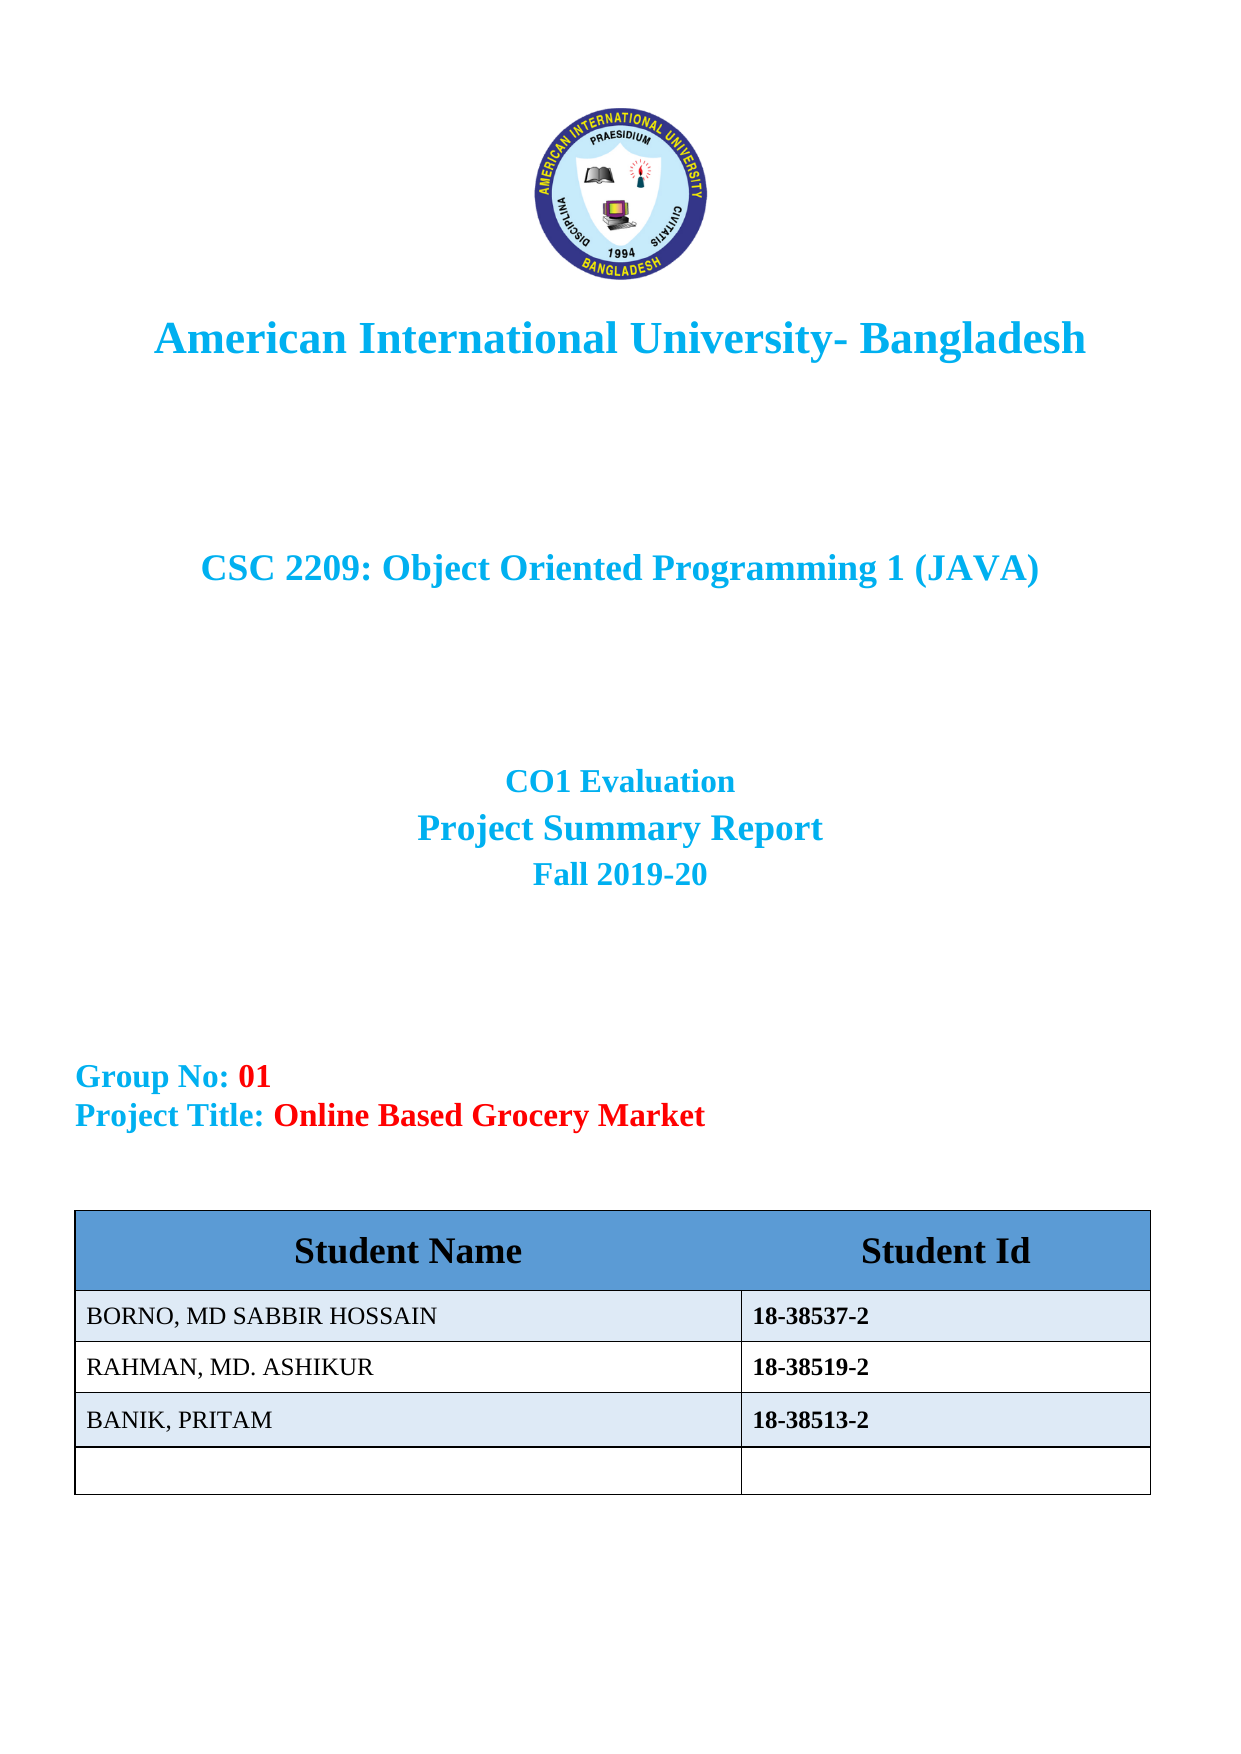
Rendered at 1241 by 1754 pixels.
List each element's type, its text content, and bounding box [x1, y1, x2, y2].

text Group No: 01 [75, 1057, 1165, 1095]
text CSC 2209: Object Oriented Programming 1 (JAVA) [75, 545, 1165, 588]
table_cell 18-38513-2 [742, 1393, 1150, 1446]
table_header Student Name [76, 1211, 741, 1290]
picture [530, 103, 710, 284]
table_cell BANIK, PRITAM [76, 1393, 741, 1446]
table_cell RAHMAN, MD. ASHIKUR [76, 1342, 741, 1392]
text CO1 Evaluation [75, 761, 1165, 799]
table_cell [76, 1448, 741, 1493]
text Project Title: Online Based Grocery Market [75, 1095, 1165, 1133]
table_cell BORNO, MD SABBIR HOSSAIN [76, 1291, 741, 1341]
table_cell [742, 1448, 1150, 1493]
text Project Summary Report [75, 805, 1165, 848]
text Fall 2019-20 [75, 854, 1165, 893]
table_header Student Id [742, 1211, 1150, 1290]
table_cell 18-38519-2 [742, 1342, 1150, 1392]
table_cell 18-38537-2 [742, 1291, 1150, 1341]
